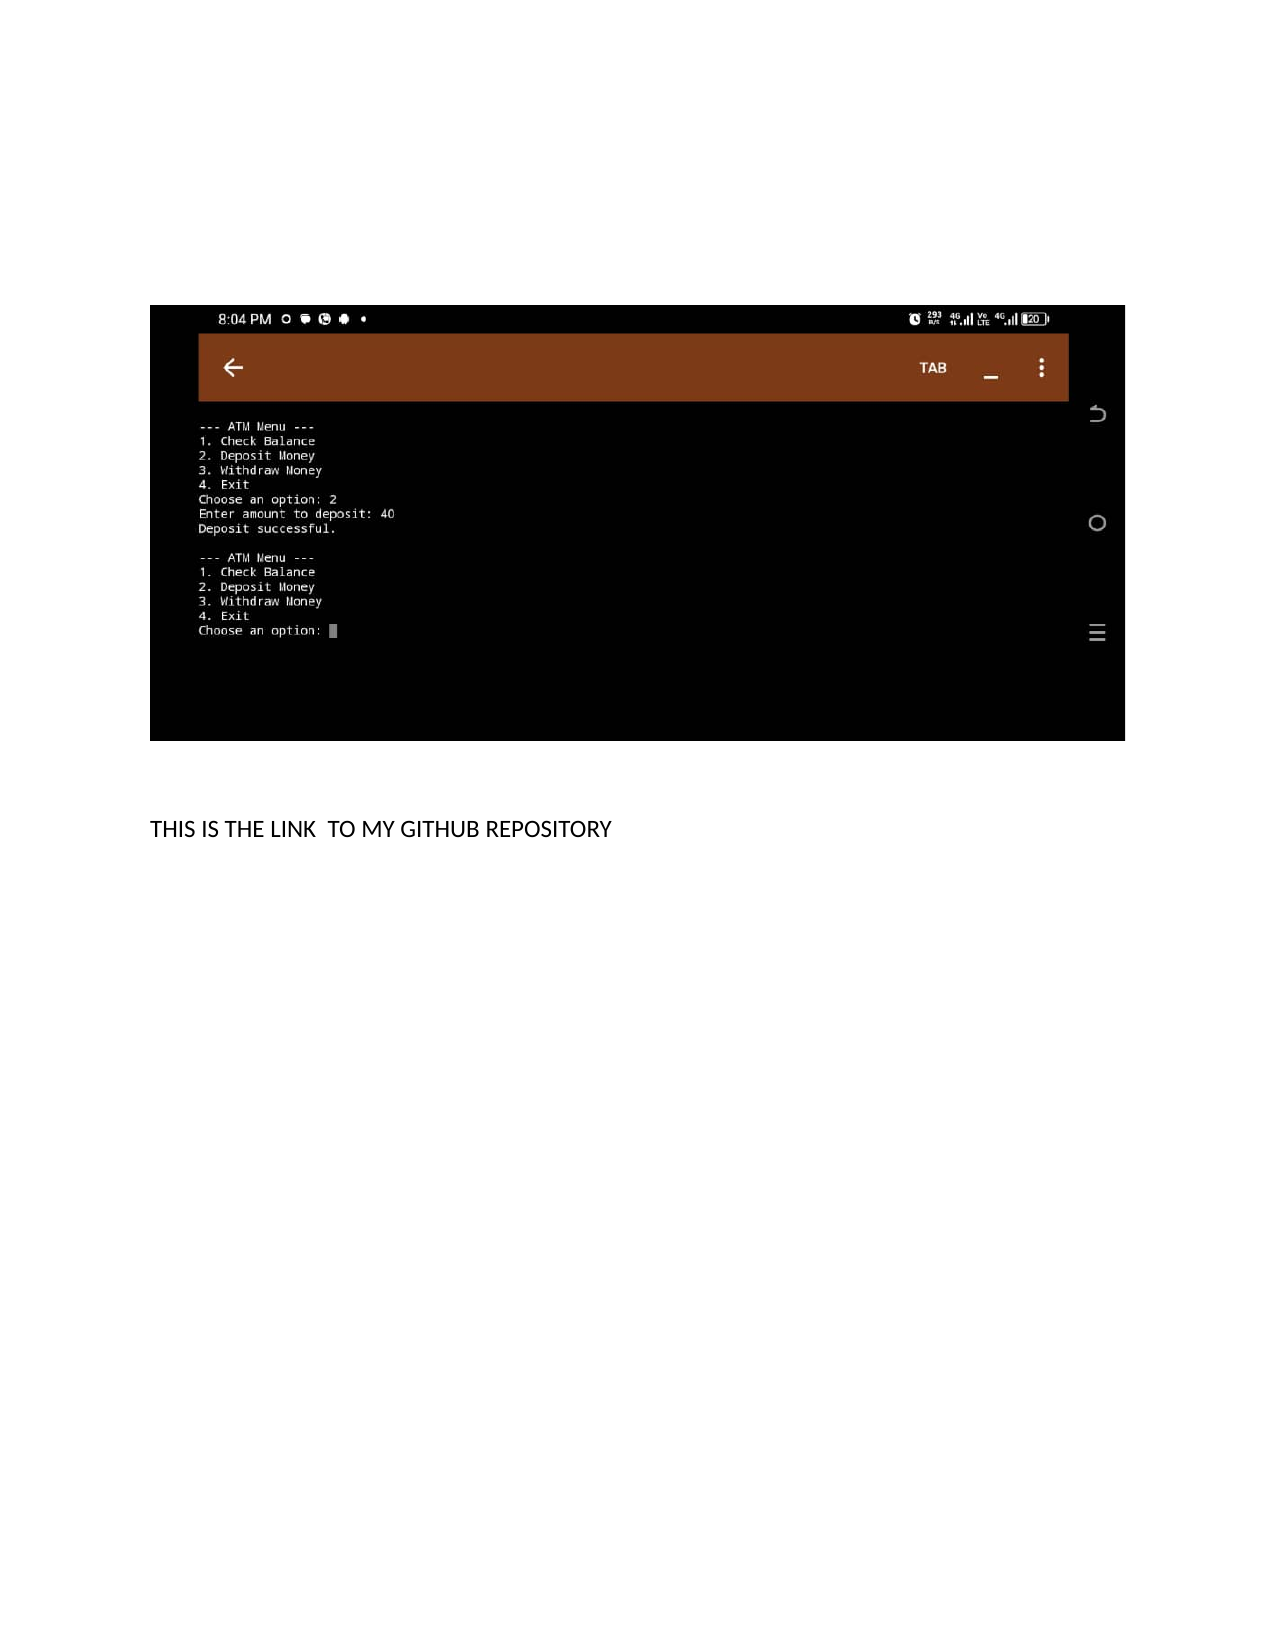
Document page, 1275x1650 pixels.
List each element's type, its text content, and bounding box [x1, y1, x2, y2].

text THIS IS THE LINK TO MY GITHUB REPOSITORY [150, 813, 1125, 843]
picture [150, 305, 1125, 741]
